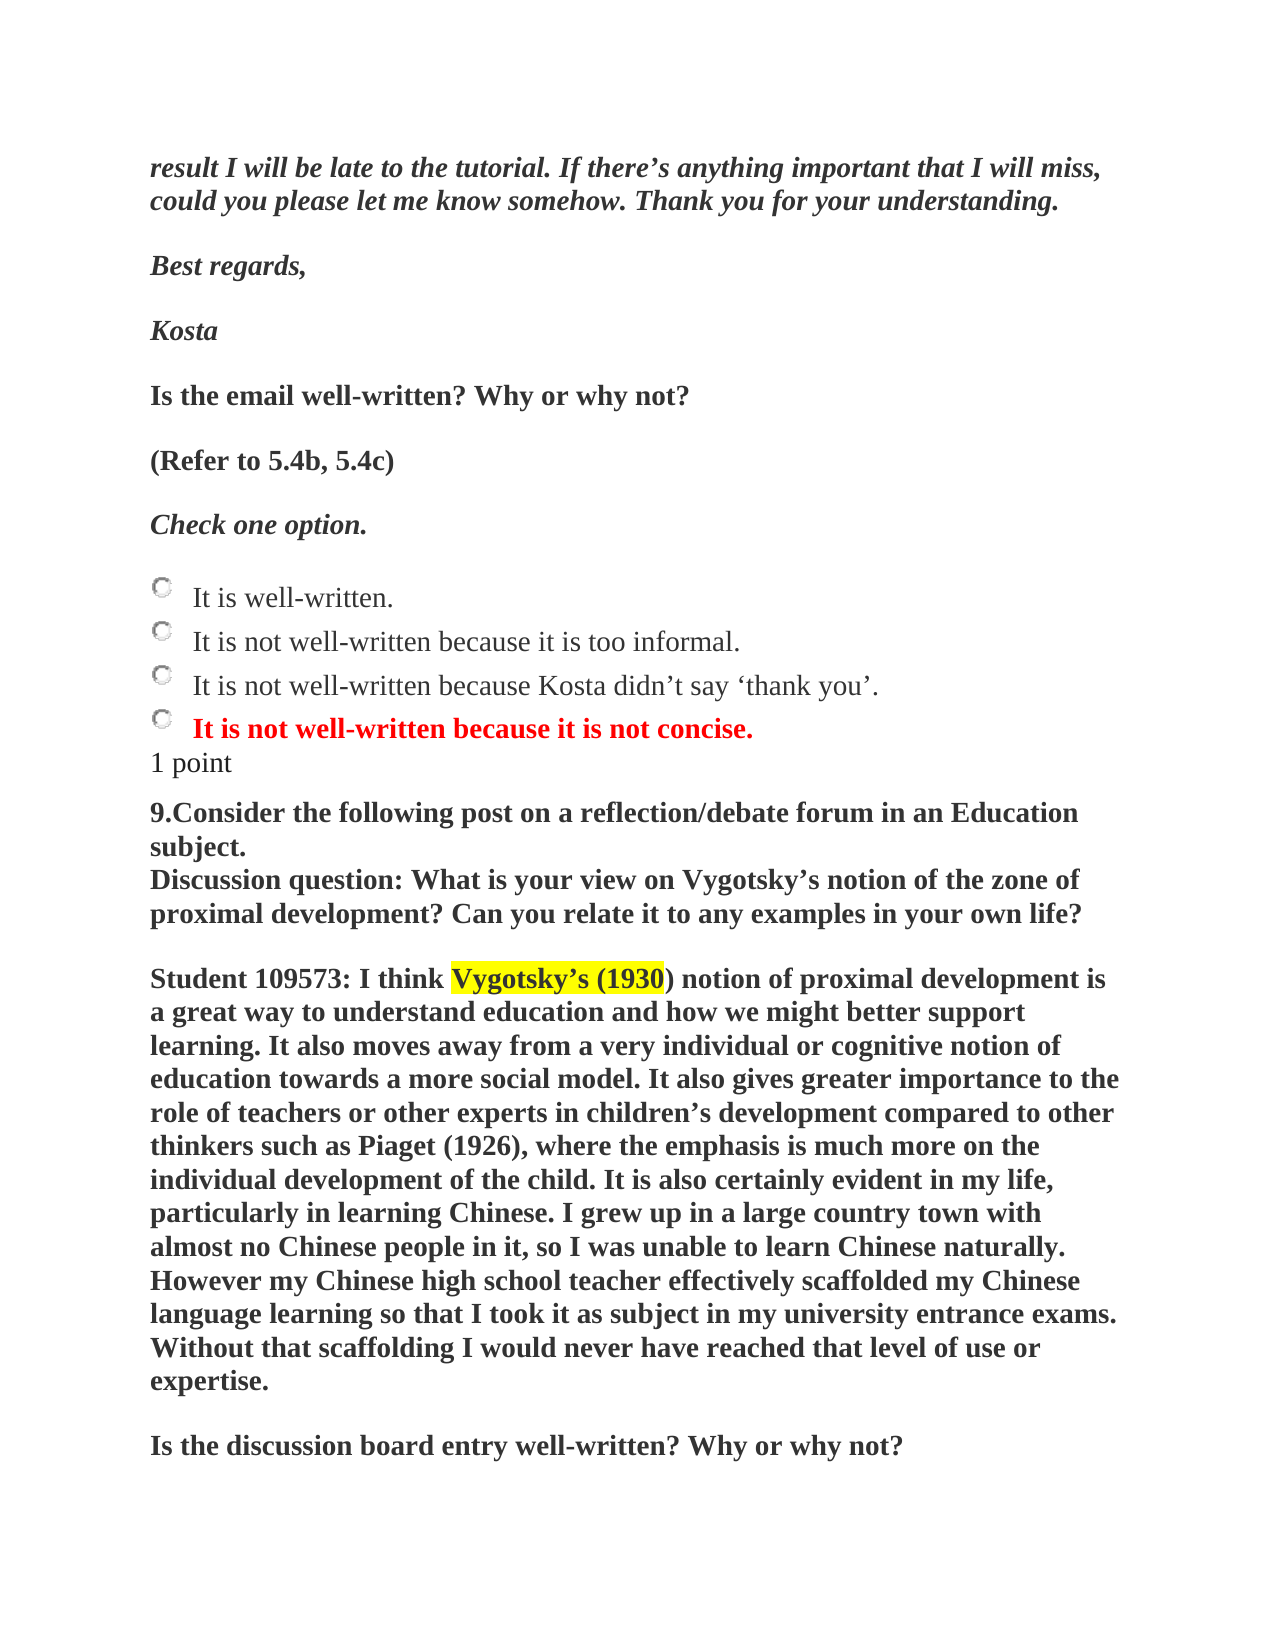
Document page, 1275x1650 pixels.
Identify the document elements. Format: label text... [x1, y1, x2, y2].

text 9.Consider the following post on a reflection/debate forum in an Education subject. [150, 795, 1125, 862]
text It is not well-written because it is not concise. [150, 701, 1125, 745]
text 1 point [150, 745, 1125, 779]
text Student 109573: I think Vygotsky’s (1930) notion of proximal development is a great way to understand education and how we might better support learning. It also moves away from a very individual or cognitive notion of education towards a more social model. It also gives greater importance to the role of teachers or other experts in children’s development compared to other thinkers such as Piaget (1926), where the emphasis is much more on the individual development of the child. It is also certainly evident in my life, particularly in learning Chinese. I grew up in a large country town with almost no Chinese people in it, so I was unable to learn Chinese naturally. However my Chinese high school teacher effectively scaffolded my Chinese language learning so that I took it as subject in my university entrance exams. Without that scaffolding I would never have reached that level of use or expertise. [150, 961, 1125, 1397]
text Best regards, [150, 248, 1125, 282]
text It is not well-written because it is too informal. [150, 614, 1125, 658]
text Kosta [150, 313, 1125, 347]
text Discussion question: What is your view on Vygotsky’s notion of the zone of proximal development? Can you relate it to any examples in your own life? [150, 862, 1125, 929]
text (Refer to 5.4b, 5.4c) [150, 443, 1125, 476]
text It is well-written. [150, 570, 1125, 614]
text It is not well-written because Kosta didn’t say ‘thank you’. [150, 658, 1125, 701]
text Is the discussion board entry well-written? Why or why not? [150, 1428, 1125, 1462]
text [150, 150, 1125, 217]
text Check one option. [150, 507, 1125, 541]
text Is the email well-written? Why or why not? [150, 378, 1125, 411]
